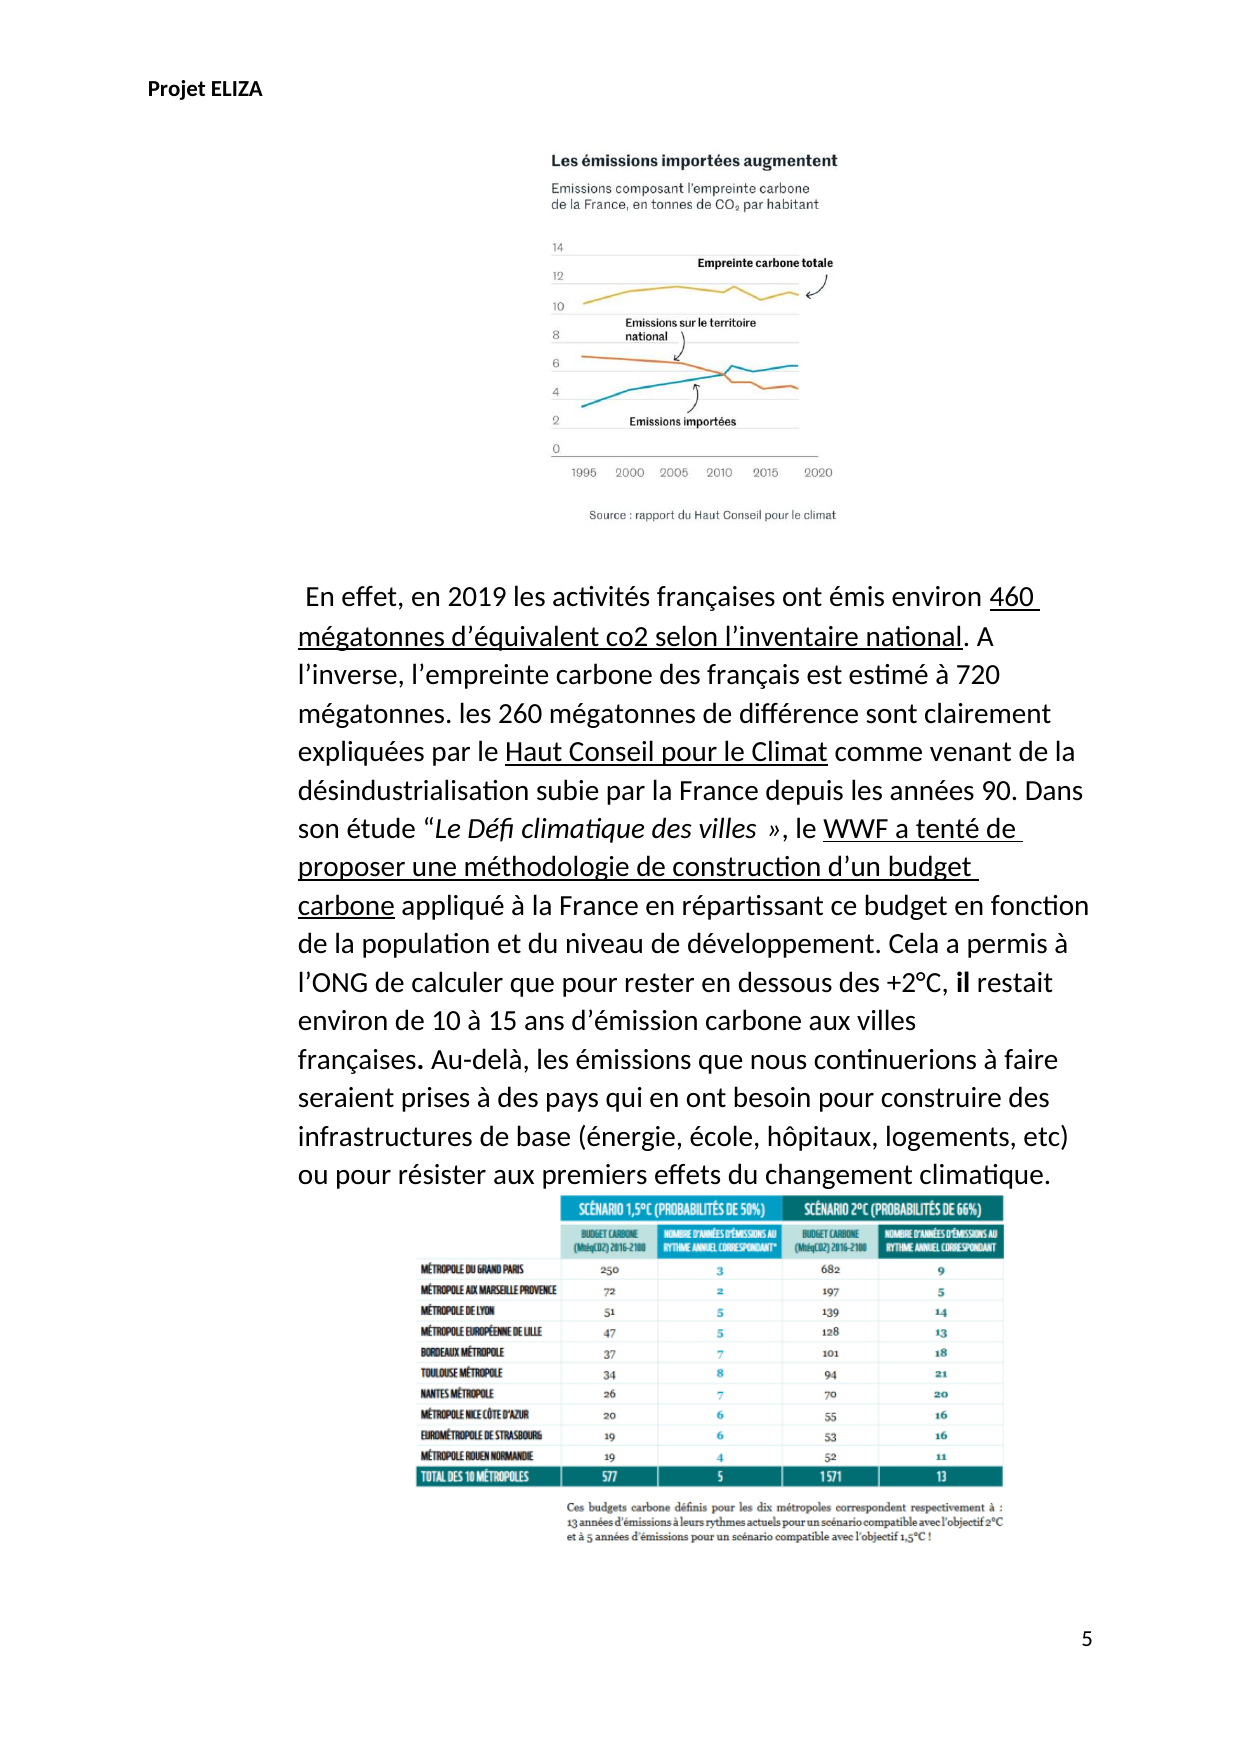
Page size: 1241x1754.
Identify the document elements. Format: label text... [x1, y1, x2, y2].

picture [353, 1194, 1037, 1547]
list En effet, en 2019 les activités françaises ont émis environ 460 mégatonnes d’équivalent co2 selon l’inventaire national. A l’inverse, l’empreinte carbone des français est estimé à 720 mégatonnes. les 260 mégatonnes de différence sont clairement expliquées par le Haut Conseil pour le Climat comme venant de la désindustrialisation subie par la France depuis les années 90. Dans son étude “Le Défi climatique des villes », le WWF a tenté de proposer une méthodologie de construction d’un budget carbone appliqué à la France en répartissant ce budget en fonction de la population et du niveau de développement. Cela a permis à l’ONG de calculer que pour rester en dessous des +2°C, il restait environ de 10 à 15 ans d’émission carbone aux villes françaises. Au-delà, les émissions que nous continuerions à faire seraient prises à des pays qui en ont besoin pour construire des infrastructures de base (énergie, école, hôpitaux, logements, etc) ou pour résister aux premiers effets du changement climatique. [298, 575, 1093, 1192]
picture [529, 147, 861, 530]
